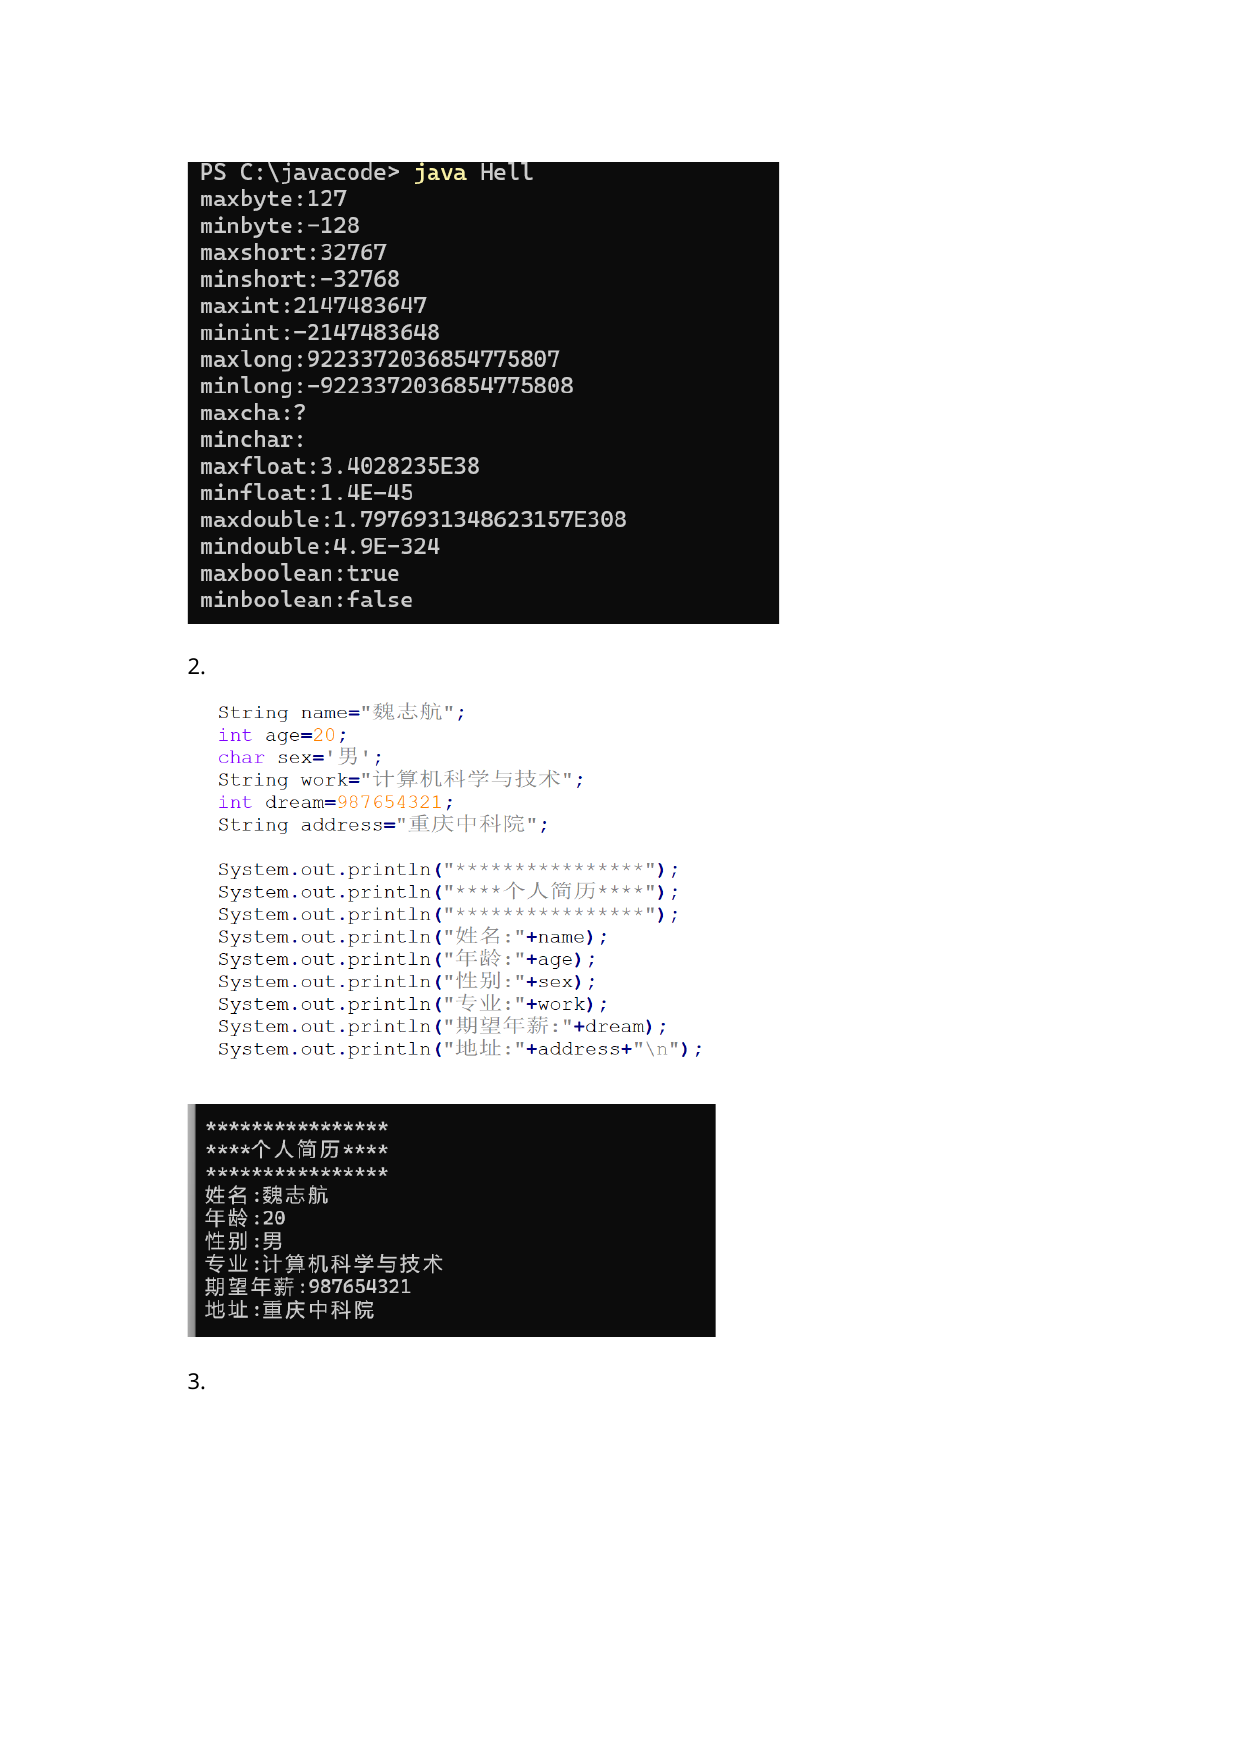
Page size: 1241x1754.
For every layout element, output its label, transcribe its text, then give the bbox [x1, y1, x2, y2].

text 2. [187, 649, 1053, 682]
text 3. [187, 1364, 1053, 1397]
picture [187, 162, 780, 624]
picture [187, 682, 837, 1078]
picture [187, 1104, 716, 1337]
